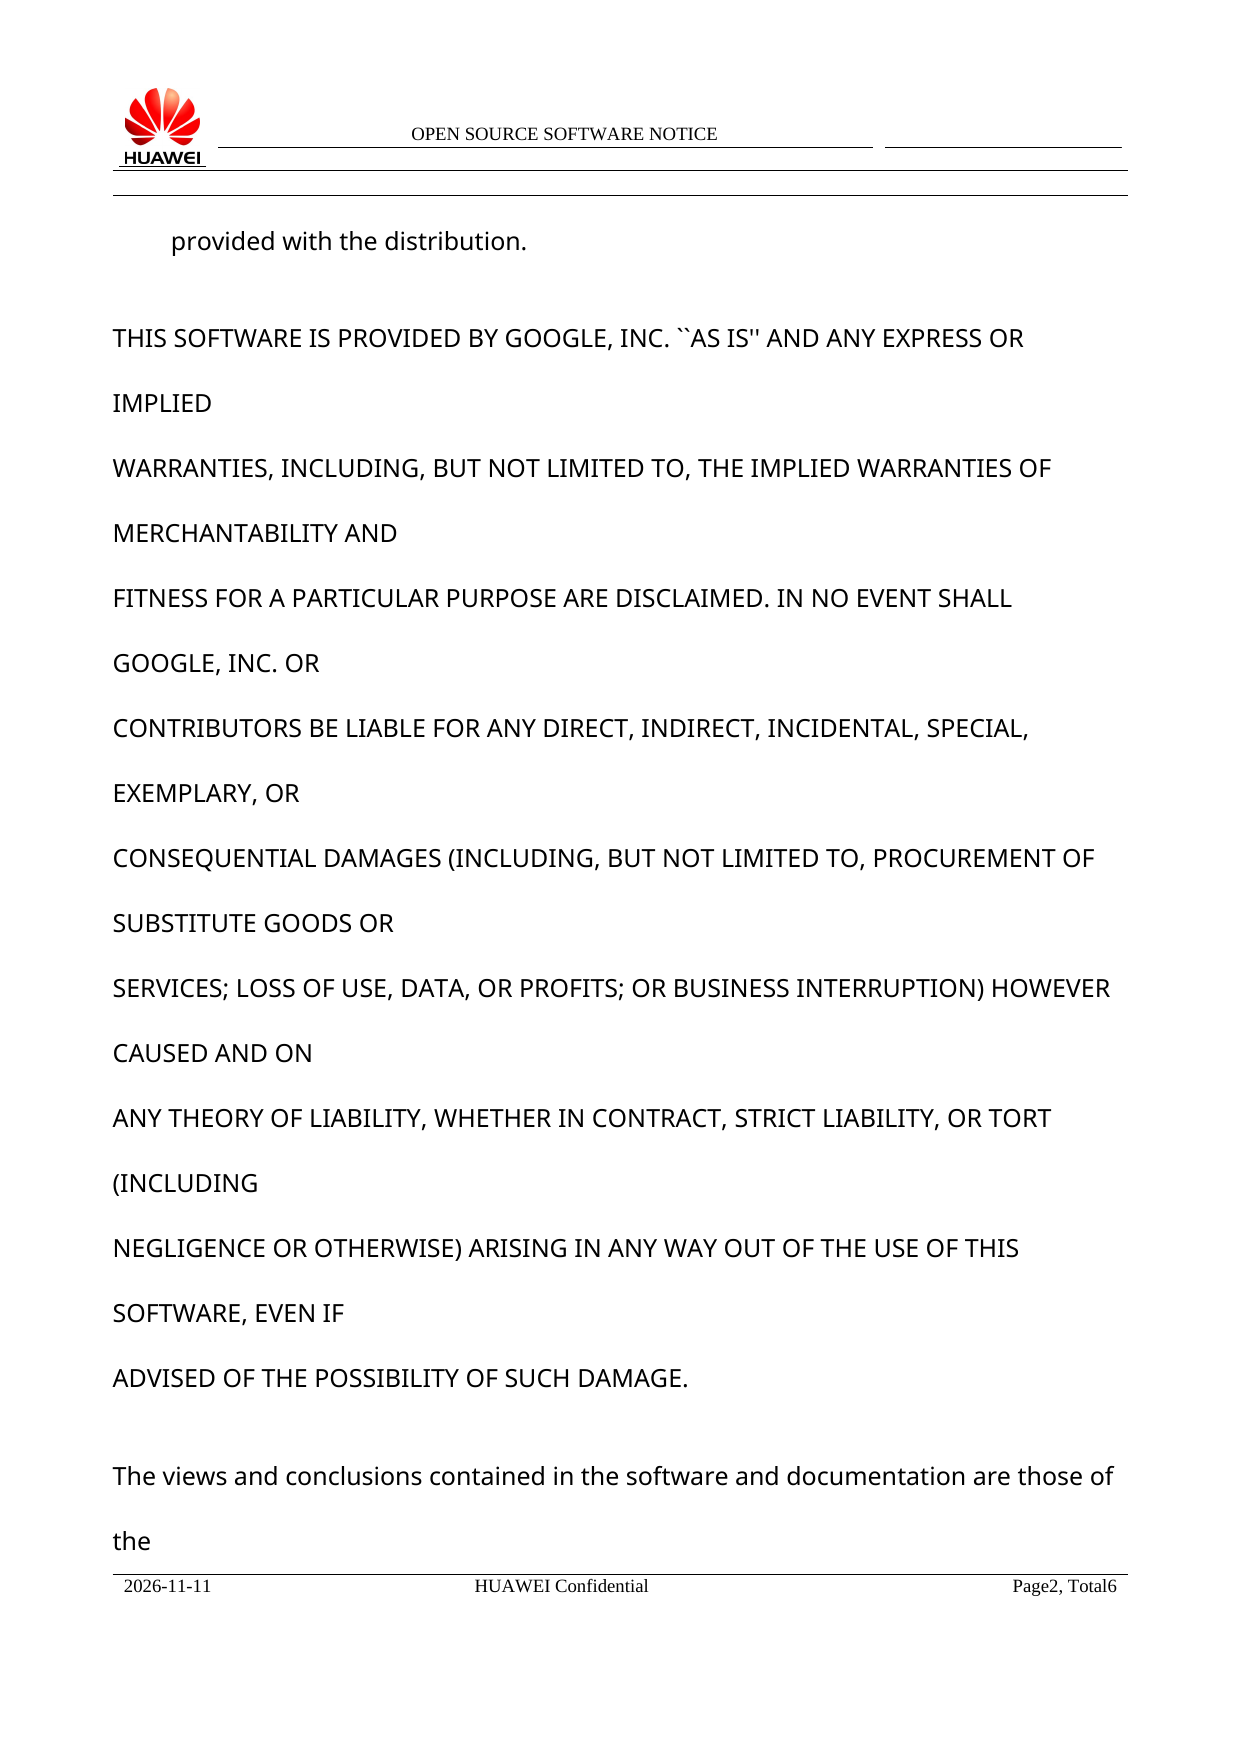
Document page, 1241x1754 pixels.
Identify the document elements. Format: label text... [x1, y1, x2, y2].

text CONSEQUENTIAL DAMAGES (INCLUDING, BUT NOT LIMITED TO, PROCUREMENT OF SUBSTITUTE GOODS OR [112, 826, 1128, 956]
text The views and conclusions contained in the software and documentation are those of the [112, 1443, 1128, 1573]
picture [125, 88, 200, 164]
text THIS SOFTWARE IS PROVIDED BY GOOGLE, INC. ``AS IS'' AND ANY EXPRESS OR IMPLIED [112, 306, 1128, 436]
text ADVISED OF THE POSSIBILITY OF SUCH DAMAGE. [112, 1346, 1128, 1411]
text SERVICES; LOSS OF USE, DATA, OR PROFITS; OR BUSINESS INTERRUPTION) HOWEVER CAUSED AND ON [112, 956, 1128, 1086]
text CONTRIBUTORS BE LIABLE FOR ANY DIRECT, INDIRECT, INCIDENTAL, SPECIAL, EXEMPLARY, OR [112, 696, 1128, 826]
text FITNESS FOR A PARTICULAR PURPOSE ARE DISCLAIMED. IN NO EVENT SHALL GOOGLE, INC. OR [112, 566, 1128, 696]
text WARRANTIES, INCLUDING, BUT NOT LIMITED TO, THE IMPLIED WARRANTIES OF MERCHANTABILITY AND [112, 436, 1128, 566]
text ANY THEORY OF LIABILITY, WHETHER IN CONTRACT, STRICT LIABILITY, OR TORT (INCLUDING [112, 1086, 1128, 1216]
text provided with the distribution. [112, 208, 1128, 273]
text NEGLIGENCE OR OTHERWISE) ARISING IN ANY WAY OUT OF THE USE OF THIS SOFTWARE, EVEN IF [112, 1216, 1128, 1346]
